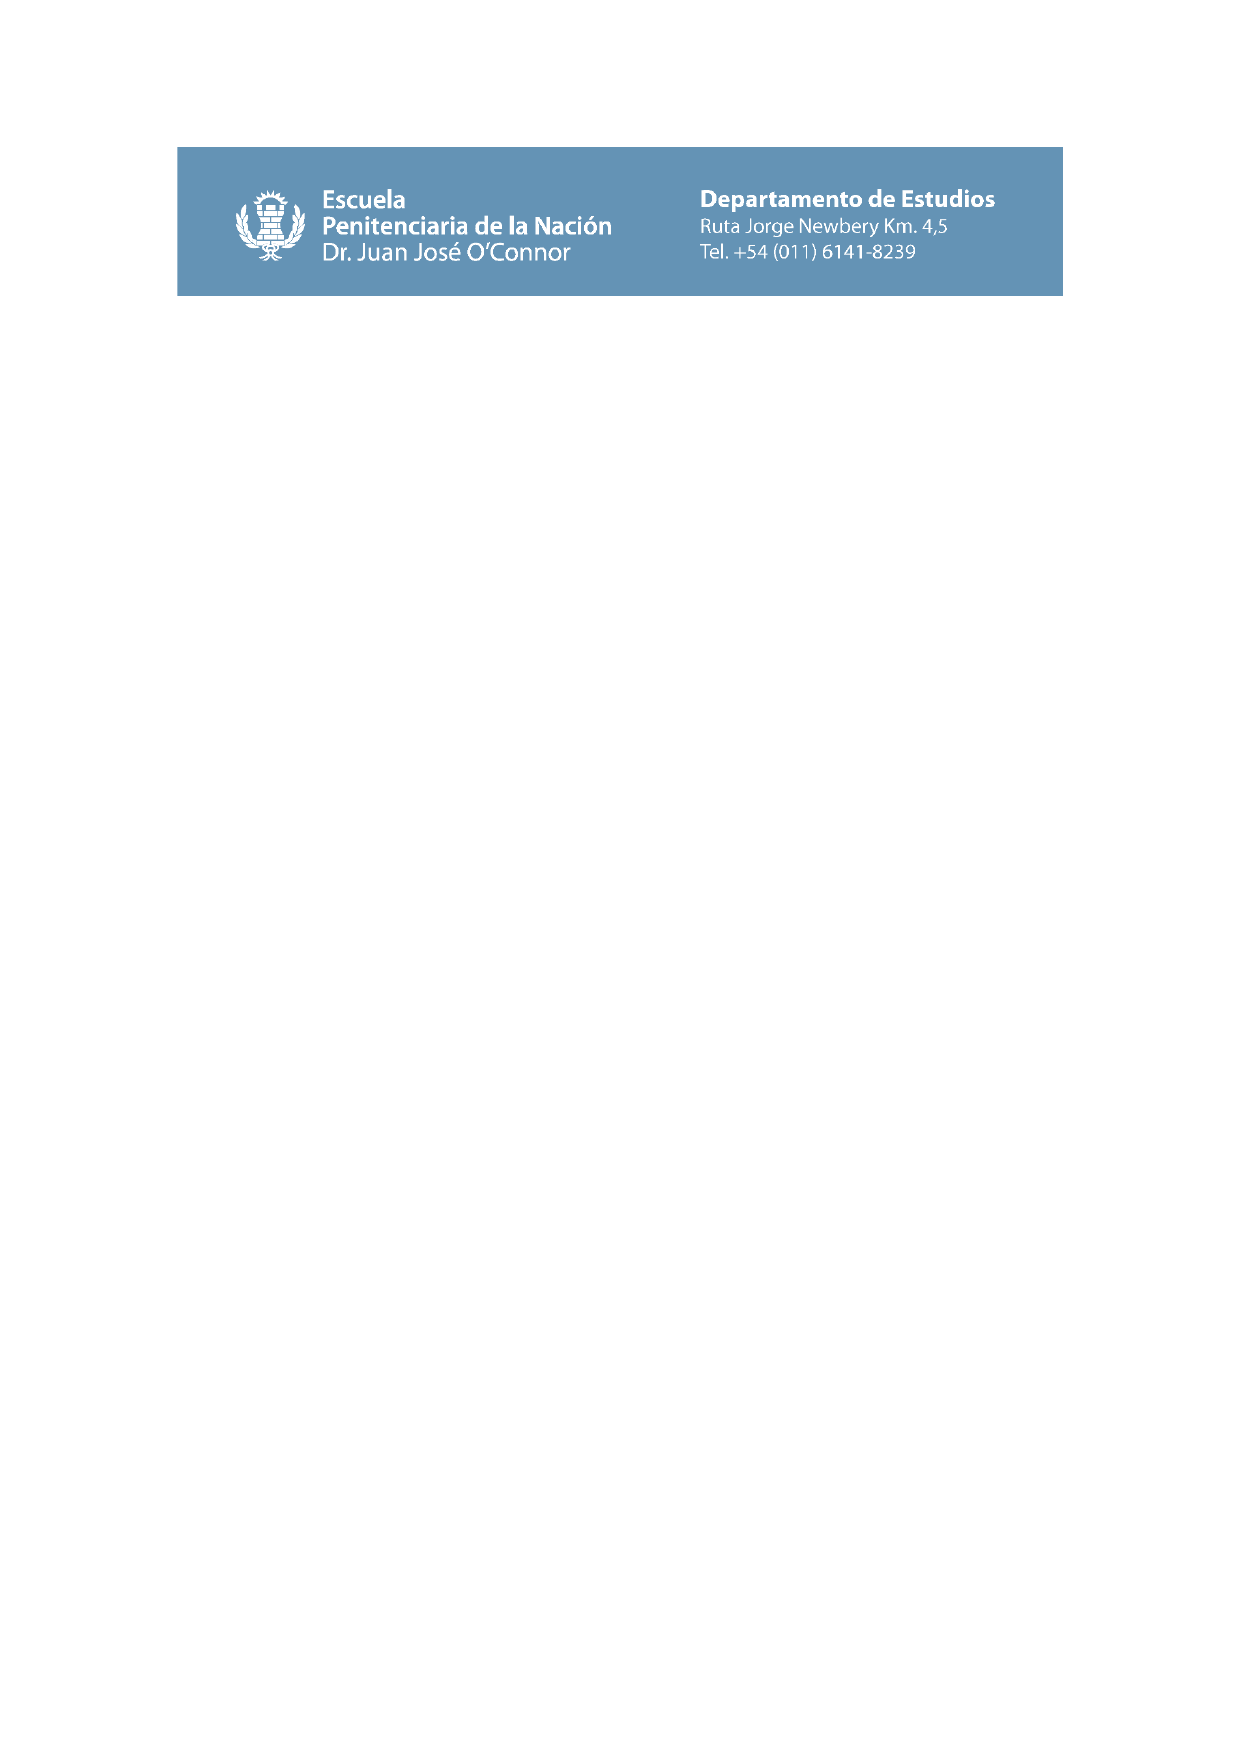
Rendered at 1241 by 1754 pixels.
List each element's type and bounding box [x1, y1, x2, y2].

picture [177, 147, 1063, 296]
